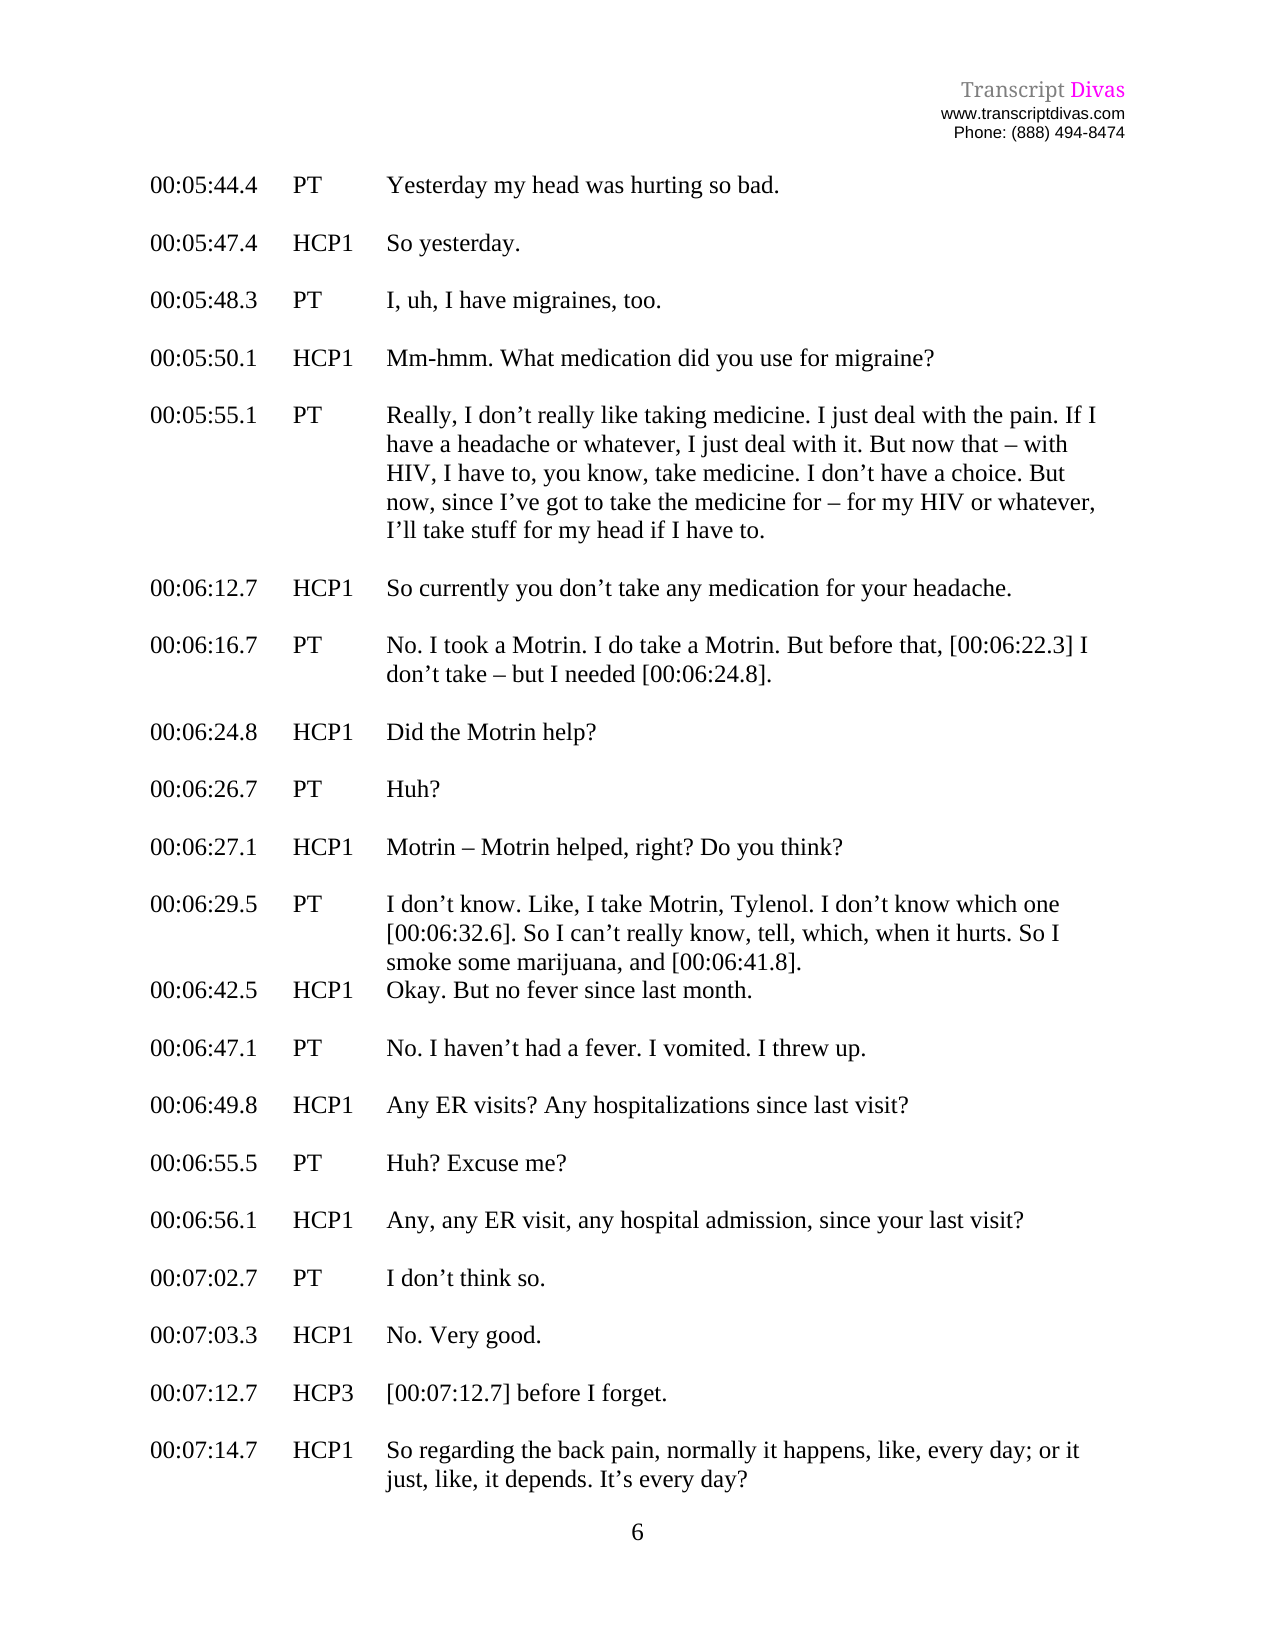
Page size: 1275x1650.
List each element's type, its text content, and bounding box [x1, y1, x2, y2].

table_cell PT [281, 401, 375, 573]
table_cell HCP1 [281, 573, 375, 631]
table_cell PT [281, 171, 375, 228]
table_cell I don’t think so. [375, 1263, 1125, 1321]
table_cell 00:05:48.3 [139, 286, 281, 343]
table_cell Motrin – Motrin helped, right? Do you think? [375, 832, 1125, 889]
table_cell I, uh, I have migraines, too. [375, 286, 1125, 343]
table_cell HCP1 [281, 228, 375, 286]
table_cell Any ER visits? Any hospitalizations since last visit? [375, 1091, 1125, 1148]
table_cell No. I haven’t had a fever. I vomited. I threw up. [375, 1033, 1125, 1091]
table_cell 00:06:26.7 [139, 774, 281, 832]
table_cell HCP1 [281, 976, 375, 1033]
table_cell Huh? Excuse me? [375, 1148, 1125, 1206]
table_cell HCP1 [281, 1321, 375, 1378]
table_cell PT [281, 774, 375, 832]
table_cell 00:06:16.7 [139, 631, 281, 717]
table_cell 00:07:12.7 [139, 1378, 281, 1436]
table_cell 00:05:44.4 [139, 171, 281, 228]
table_cell PT [281, 1148, 375, 1206]
table_cell 00:07:02.7 [139, 1263, 281, 1321]
table_cell 00:05:50.1 [139, 343, 281, 401]
table_cell HCP3 [281, 1378, 375, 1436]
table_cell 00:06:47.1 [139, 1033, 281, 1091]
table_cell HCP1 [281, 1206, 375, 1263]
table_cell PT [281, 1033, 375, 1091]
table_cell 00:05:55.1 [139, 401, 281, 573]
table_cell HCP1 [281, 343, 375, 401]
table_cell 00:06:12.7 [139, 573, 281, 631]
table_cell 00:06:24.8 [139, 717, 281, 774]
table_cell So yesterday. [375, 228, 1125, 286]
table_cell 00:06:56.1 [139, 1206, 281, 1263]
table_cell HCP1 [281, 832, 375, 889]
table_cell 00:07:14.7 [139, 1436, 281, 1493]
table_cell 00:06:42.5 [139, 976, 281, 1033]
table_cell PT [281, 889, 375, 976]
table_cell No. I took a Motrin. I do take a Motrin. But before that, [00:06:22.3] I don’t take – but I needed [00:06:24.8]. [375, 631, 1125, 717]
table_cell HCP1 [281, 717, 375, 774]
table_cell Really, I don’t really like taking medicine. I just deal with the pain. If I have a headache or whatever, I just deal with it. But now that – with HIV, I have to, you know, take medicine. I don’t have a choice. But now, since I’ve got to take the medicine for – for my HIV or whatever, I’ll take stuff for my head if I have to. [375, 401, 1125, 573]
table_cell I don’t know. Like, I take Motrin, Tylenol. I don’t know which one [00:06:32.6]. So I can’t really know, tell, which, when it hurts. So I smoke some marijuana, and [00:06:41.8]. [375, 889, 1125, 976]
table_cell 00:06:55.5 [139, 1148, 281, 1206]
table_cell PT [281, 1263, 375, 1321]
table_cell HCP1 [281, 1091, 375, 1148]
table_cell No. Very good. [375, 1321, 1125, 1378]
table_cell PT [281, 286, 375, 343]
table_cell Did the Motrin help? [375, 717, 1125, 774]
table_cell 00:06:29.5 [139, 889, 281, 976]
table_cell Okay. But no fever since last month. [375, 976, 1125, 1033]
table_cell So currently you don’t take any medication for your headache. [375, 573, 1125, 631]
table_cell PT [281, 631, 375, 717]
table_cell 00:06:27.1 [139, 832, 281, 889]
table_cell 00:07:03.3 [139, 1321, 281, 1378]
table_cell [375, 1436, 1125, 1493]
table_cell [00:07:12.7] before I forget. [375, 1378, 1125, 1436]
table_cell HCP1 [281, 1436, 375, 1493]
table_cell Mm-hmm. What medication did you use for migraine? [375, 343, 1125, 401]
table_cell Any, any ER visit, any hospital admission, since your last visit? [375, 1206, 1125, 1263]
table_cell 00:05:47.4 [139, 228, 281, 286]
table_cell Huh? [375, 774, 1125, 832]
table_cell 00:06:49.8 [139, 1091, 281, 1148]
table_cell Yesterday my head was hurting so bad. [375, 171, 1125, 228]
